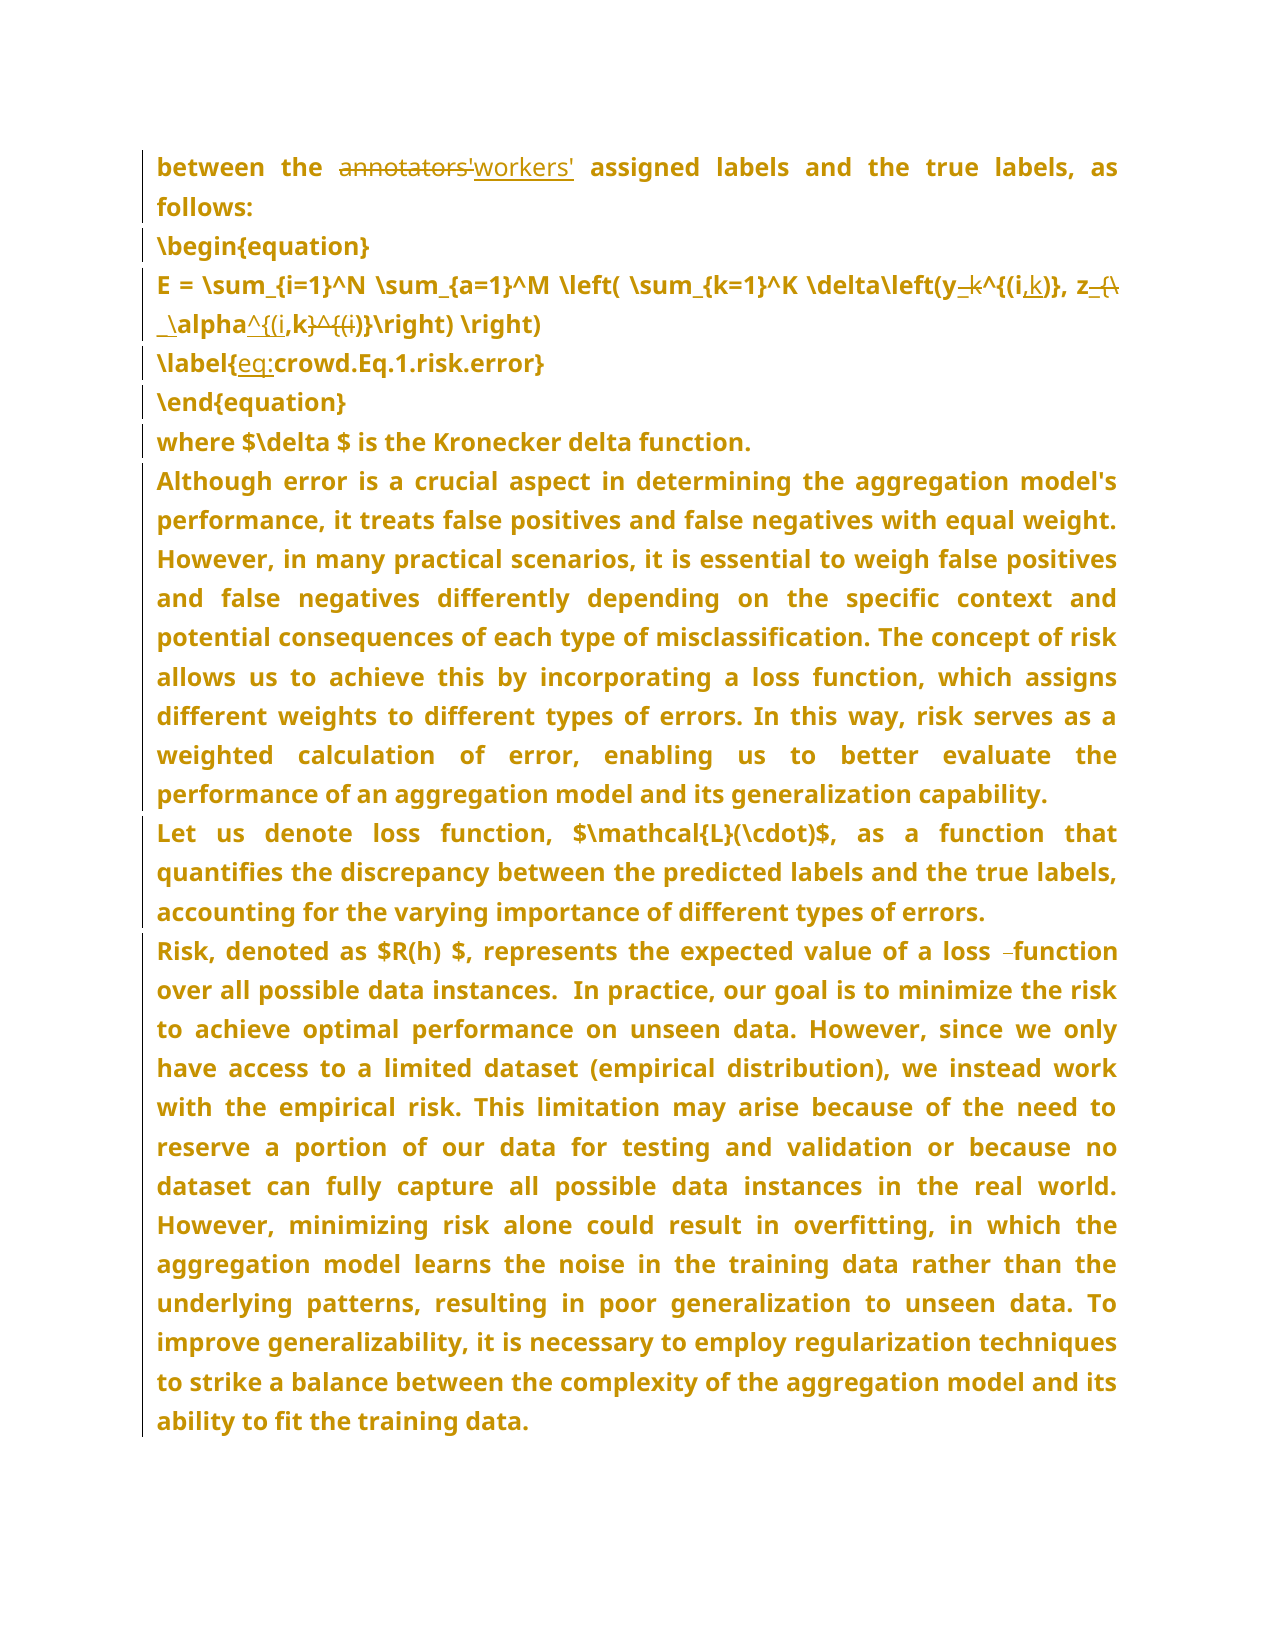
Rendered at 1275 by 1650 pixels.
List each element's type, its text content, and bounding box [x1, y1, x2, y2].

text Let us denote loss function, $\mathcal{L}(\cdot)$, as a function that quantifies the discrepancy between the predicted labels and the true labels, accounting for the varying importance of different types of errors. [156, 816, 1118, 928]
text Risk, denoted as $R(h) $, represents the expected value of a loss function over all possible data instances. In practice, our goal is to minimize the risk to achieve optimal performance on unseen data. However, since we only have access to a limited dataset (empirical distribution), we instead work with the empirical risk. This limitation may arise because of the need to reserve a portion of our data for testing and validation or because no dataset can fully capture all possible data instances in the real world. However, minimizing risk alone could result in overfitting, in which the aggregation model learns the noise in the training data rather than the underlying patterns, resulting in poor generalization to unseen data. To improve generalizability, it is necessary to employ regularization techniques to strike a balance between the complexity of the aggregation model and its ability to fit the training data. [156, 933, 1118, 1437]
text \end{equation} [156, 385, 1118, 419]
text \label{crowd.Eq.1.risk.error} [156, 346, 1118, 380]
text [156, 150, 1118, 223]
text \begin{equation} [156, 228, 1118, 262]
text where $\delta $ is the Kronecker delta function. [156, 424, 1118, 458]
text Although error is a crucial aspect in determining the aggregation model's performance, it treats false positives and false negatives with equal weight. However, in many practical scenarios, it is essential to weigh false positives and false negatives differently depending on the specific context and potential consequences of each type of misclassification. The concept of risk allows us to achieve this by incorporating a loss function, which assigns different weights to different types of errors. In this way, risk serves as a weighted calculation of error, enabling us to better evaluate the performance of an aggregation model and its generalization capability. [156, 463, 1118, 811]
text E = \sum_{i=1}^N \sum_{a=1}^M \left( \sum_{k=1}^K \delta\left(y^{(i)}, zalpha,k)}\right) \right) [156, 267, 1118, 341]
